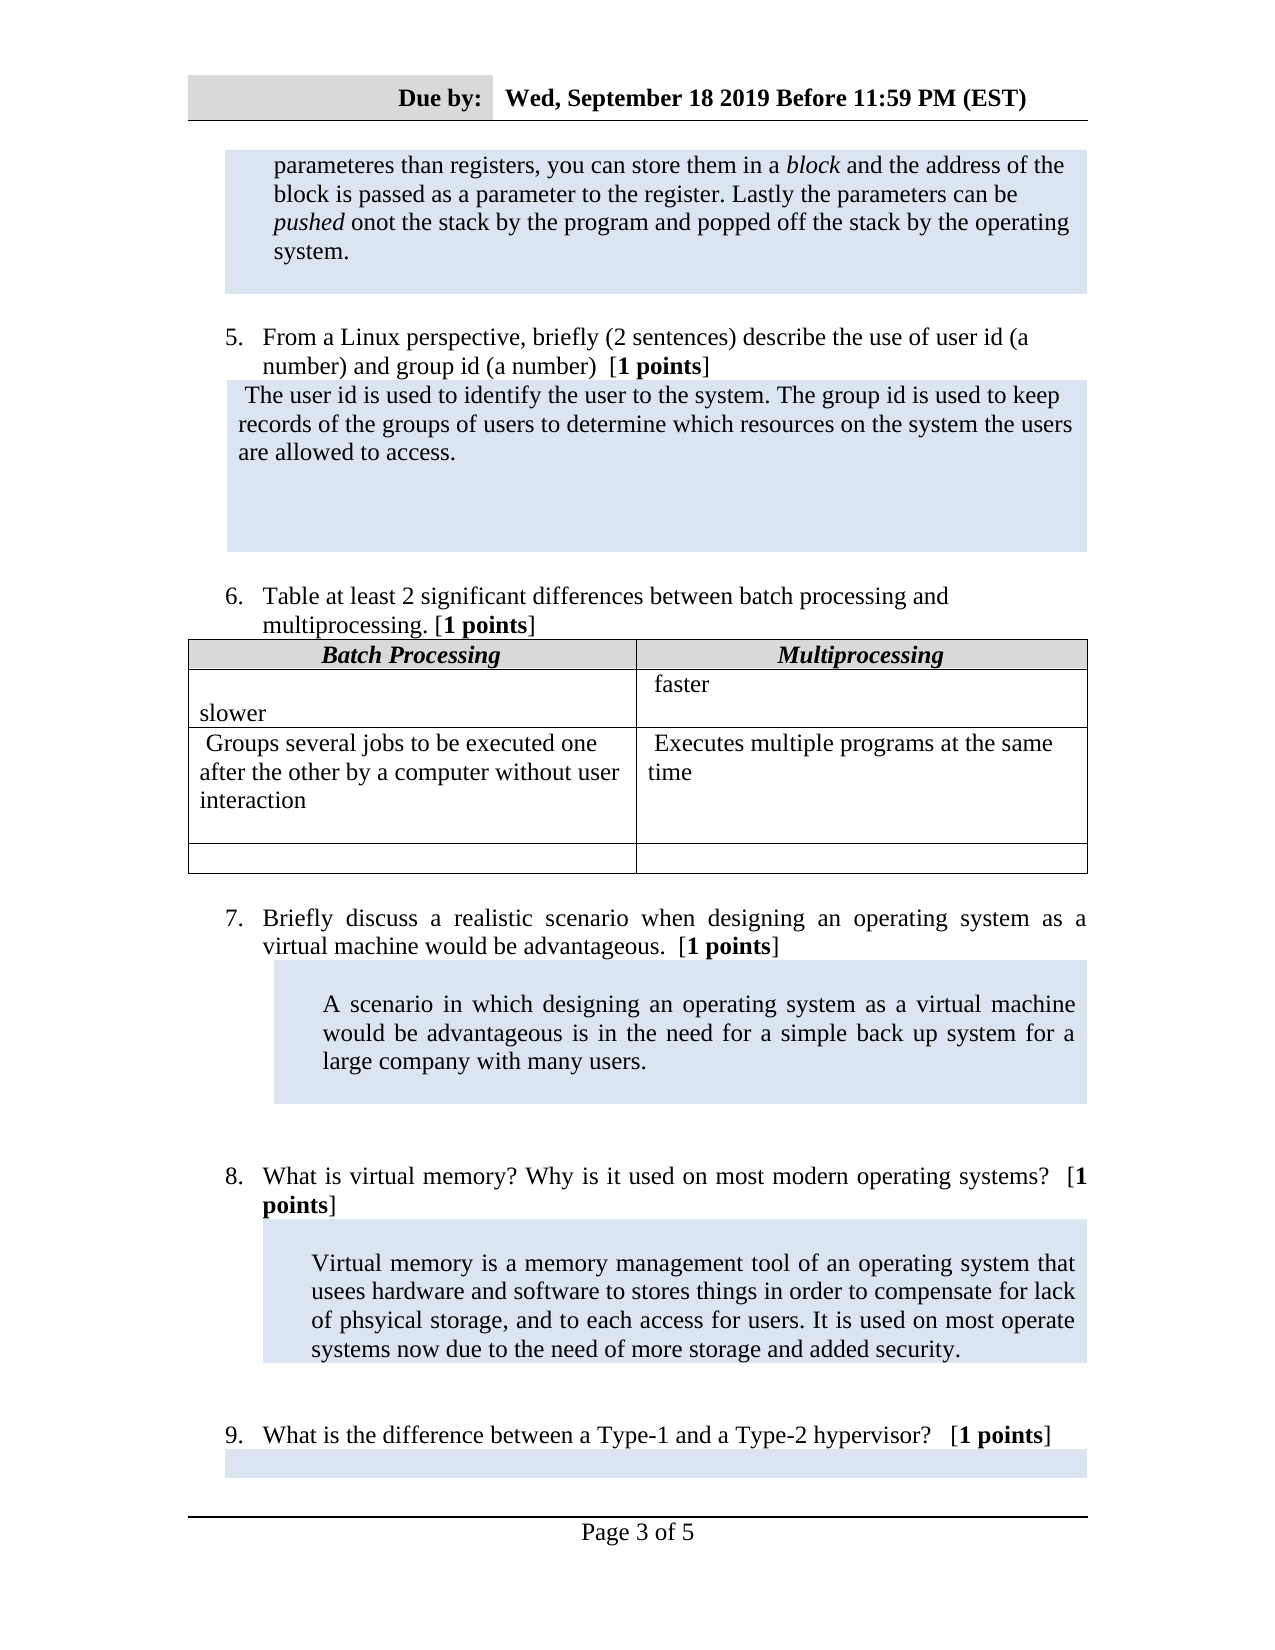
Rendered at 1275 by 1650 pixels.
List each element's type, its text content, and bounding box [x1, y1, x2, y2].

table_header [225, 150, 1087, 294]
table_cell slower [189, 670, 636, 727]
table_header Virtual memory is a memory management tool of an operating system that usees hardware and software to stores things in order to compensate for lack of phsyical storage, and to each access for users. It is used on most operate systems now due to the need of more storage and added security. [263, 1219, 1087, 1363]
list From a Linux perspective, briefly (2 sentences) describe the use of user id (a number) and group id (a number) [1 points] [225, 322, 1087, 380]
table_header A scenario in which designing an operating system as a virtual machine would be advantageous is in the need for a simple back up system for a large company with many users. [274, 960, 1087, 1104]
list Table at least 2 significant differences between batch processing and multiprocessing. [1 points] [225, 581, 1087, 639]
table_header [225, 1449, 1087, 1478]
list What is the difference between a Type-1 and a Type-2 hypervisor? [1 points] [225, 1420, 1087, 1449]
table_cell Groups several jobs to be executed one after the other by a computer without user interaction [189, 728, 636, 843]
table_cell Executes multiple programs at the same time [637, 728, 1087, 843]
table_header The user id is used to identify the user to the system. The group id is used to keep records of the groups of users to determine which resources on the system the users are allowed to access. [227, 380, 1087, 552]
list Briefly discuss a realistic scenario when designing an operating system as a virtual machine would be advantageous. [1 points] [225, 903, 1087, 960]
list What is virtual memory? Why is it used on most modern operating systems? [1 points] [225, 1161, 1087, 1219]
table_cell [189, 844, 636, 873]
table_header Batch Processing [189, 640, 636, 668]
table_header Multiprocessing [637, 640, 1087, 668]
table_cell faster [637, 670, 1087, 727]
table_cell [637, 844, 1087, 873]
